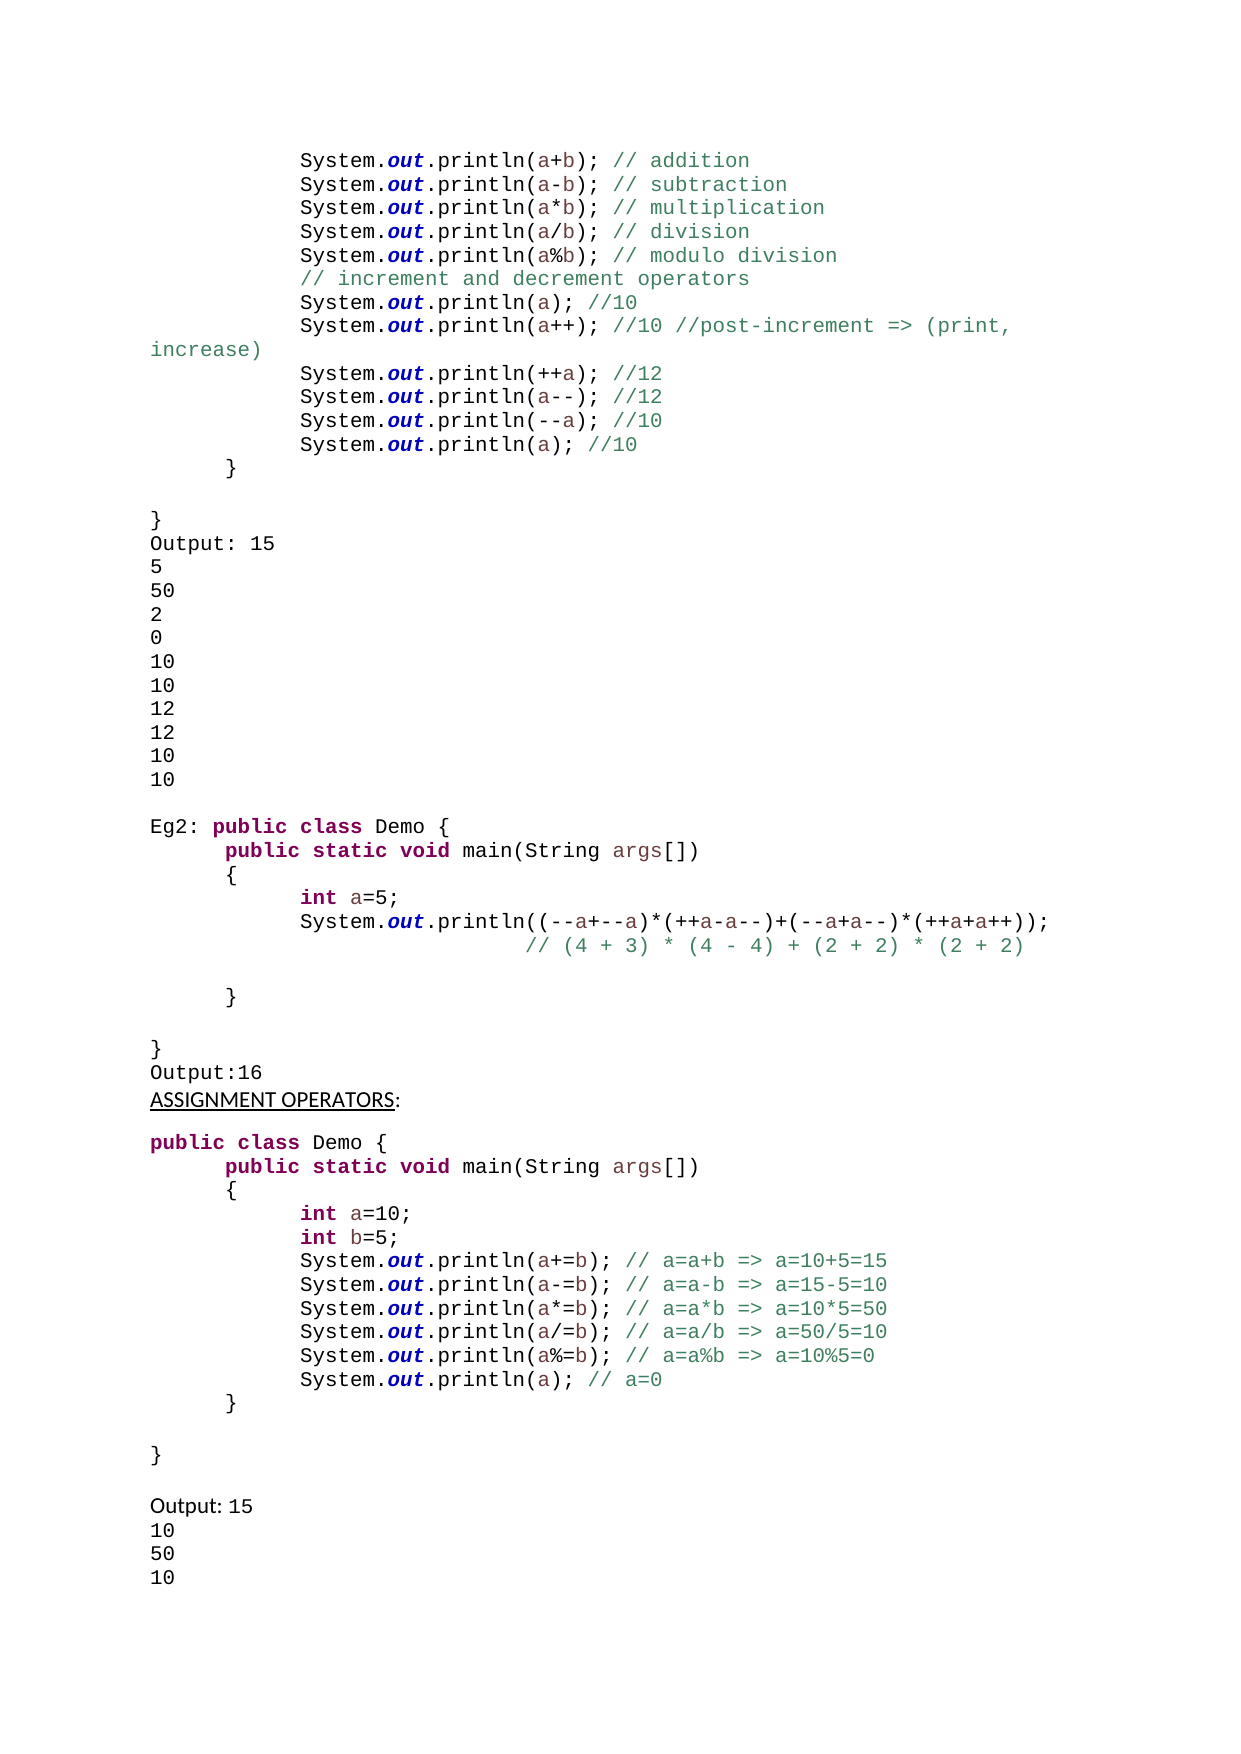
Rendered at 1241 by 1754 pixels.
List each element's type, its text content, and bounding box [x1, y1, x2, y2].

text System.out.println(a%=b); // a=a%b => a=10%5=0 [150, 1345, 1090, 1369]
text 10 [150, 1520, 1090, 1543]
text System.out.println(a); //10 [150, 292, 1090, 316]
text 12 [150, 698, 1090, 722]
text { [150, 1179, 1090, 1203]
text 2 [150, 604, 1090, 627]
text Eg2: public class Demo { [150, 816, 1090, 840]
text System.out.println(a*b); // multiplication [150, 197, 1090, 221]
text 50 [150, 1543, 1090, 1567]
text public static void main(String args[]) [150, 840, 1090, 864]
text System.out.println(a-=b); // a=a-b => a=15-5=10 [150, 1274, 1090, 1298]
text } [150, 457, 1090, 481]
text System.out.println(a++); //10 //post-increment => (print, increase) [150, 316, 1090, 363]
text } [150, 986, 1090, 1010]
text System.out.println(a-b); // subtraction [150, 174, 1090, 197]
text 10 [150, 1567, 1090, 1591]
text Output:16 [150, 1062, 1090, 1085]
text Output: 15 [150, 533, 1090, 556]
text 10 [150, 746, 1090, 769]
text Output: 15 [150, 1491, 1090, 1520]
text System.out.println(a); // a=0 [150, 1369, 1090, 1392]
text int a=10; [150, 1203, 1090, 1227]
text 50 [150, 580, 1090, 604]
text // (4 + 3) * (4 - 4) + (2 + 2) * (2 + 2) [150, 935, 1090, 958]
text 10 [150, 674, 1090, 698]
text 10 [150, 651, 1090, 674]
text System.out.println(a); //10 [150, 434, 1090, 457]
text public static void main(String args[]) [150, 1156, 1090, 1179]
text System.out.println(a--); //12 [150, 386, 1090, 410]
text 12 [150, 722, 1090, 746]
text System.out.println(a+b); // addition [150, 150, 1090, 174]
text System.out.println(++a); //12 [150, 363, 1090, 386]
text public class Demo { [150, 1132, 1090, 1156]
text // increment and decrement operators [150, 268, 1090, 292]
text System.out.println(a/=b); // a=a/b => a=50/5=10 [150, 1321, 1090, 1345]
text System.out.println((--a+--a)*(++a-a--)+(--a+a--)*(++a+a++)); [150, 911, 1090, 935]
text { [150, 864, 1090, 887]
text } [150, 1392, 1090, 1416]
text 5 [150, 556, 1090, 580]
text System.out.println(a+=b); // a=a+b => a=10+5=15 [150, 1250, 1090, 1274]
text System.out.println(a*=b); // a=a*b => a=10*5=50 [150, 1298, 1090, 1321]
text 10 [150, 769, 1090, 793]
text ASSIGNMENT OPERATORS: [150, 1085, 1090, 1113]
text System.out.println(--a); //10 [150, 410, 1090, 434]
text int b=5; [150, 1227, 1090, 1250]
text } [150, 509, 1090, 533]
text } [150, 1444, 1090, 1468]
text } [150, 1038, 1090, 1062]
text 0 [150, 627, 1090, 651]
text System.out.println(a/b); // division [150, 221, 1090, 244]
text System.out.println(a%b); // modulo division [150, 244, 1090, 268]
text int a=5; [150, 887, 1090, 911]
